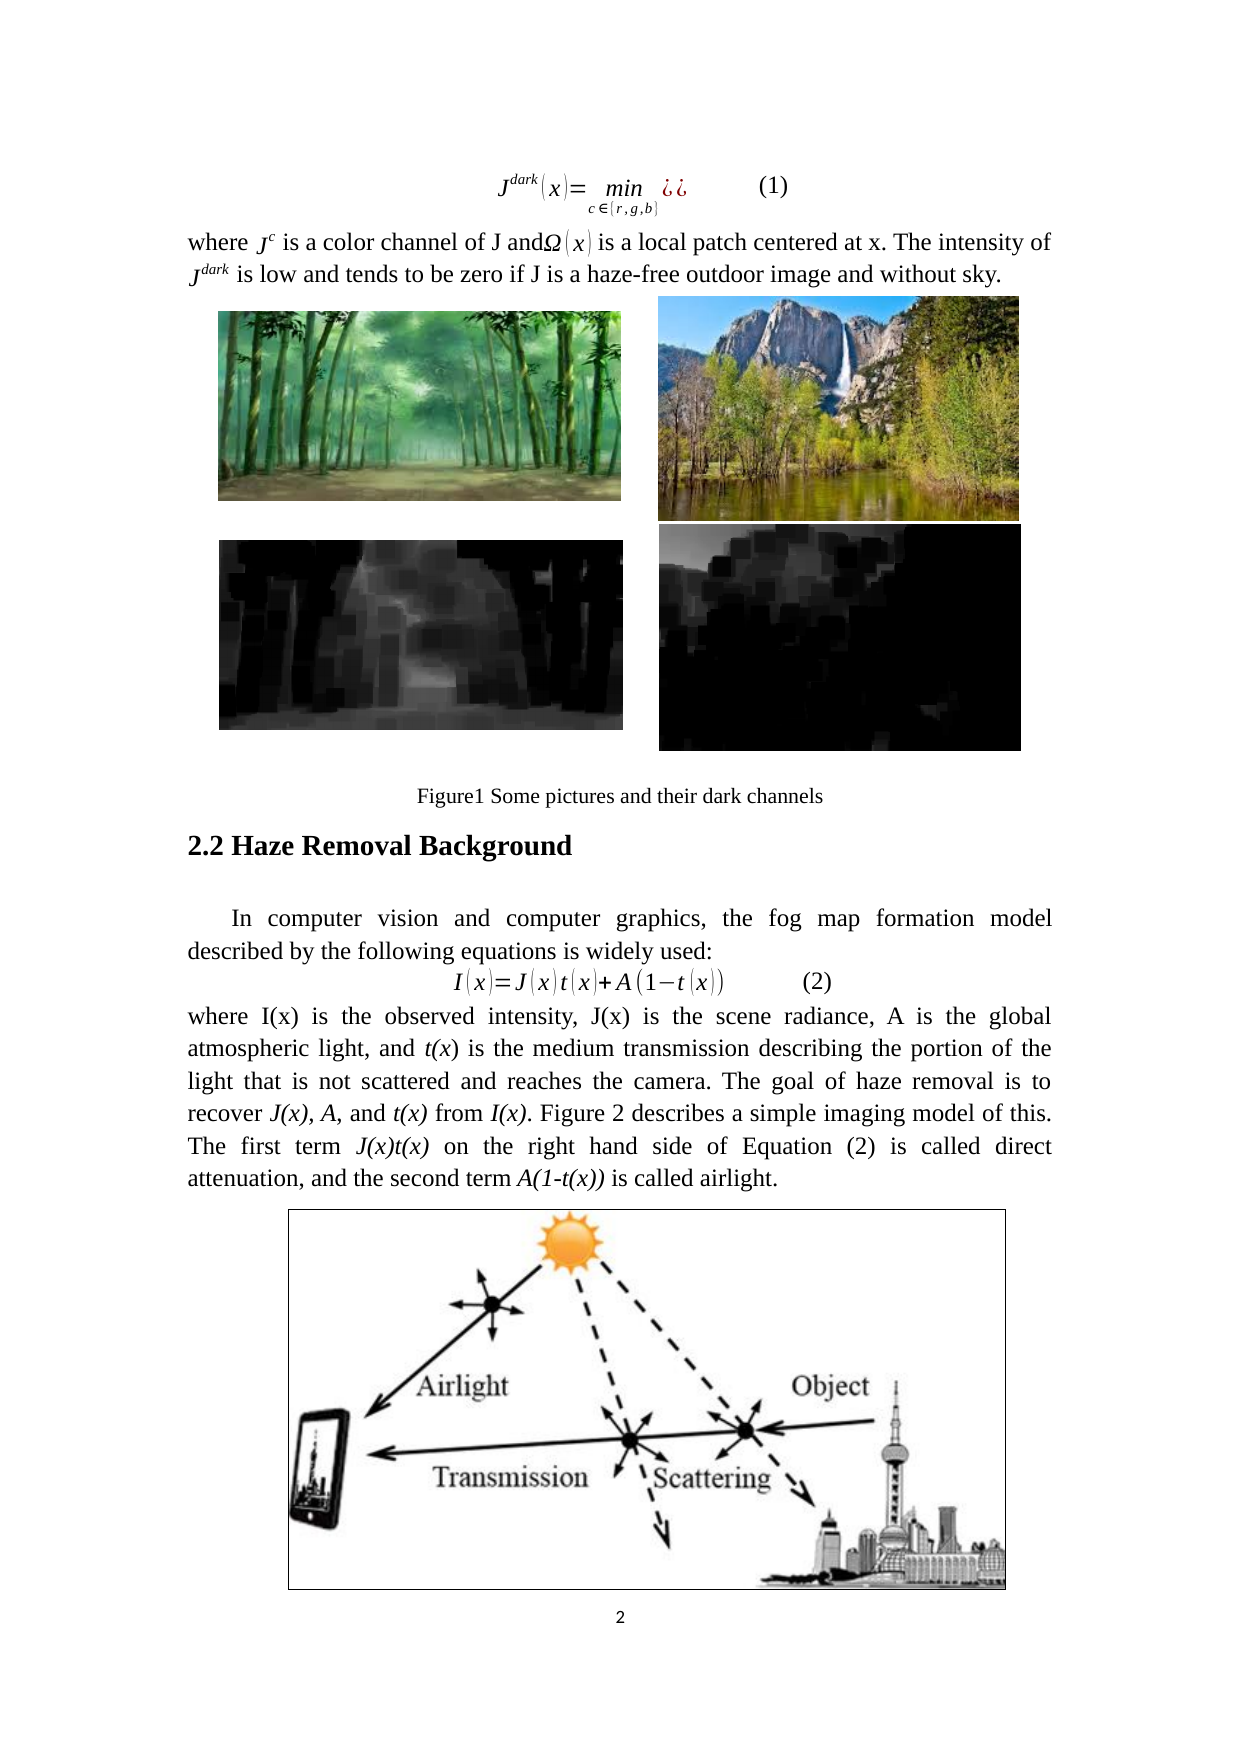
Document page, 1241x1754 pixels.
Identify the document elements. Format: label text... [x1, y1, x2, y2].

text where I(x) is the observed intensity, J(x) is the scene radiance, A is the global atmospheric light, and t(x) is the medium transmission describing the portion of the light that is not scattered and reaches the camera. The goal of haze removal is to recover J(x), A, and t(x) from I(x). Figure 2 describes a simple imaging model of this. The first term J(x)t(x) on the right hand side of Equation (2) is called direct attenuation, and the second term A(1-t(x)) is called airlight. [187, 999, 1053, 1194]
text where is a color channel of J and is a local patch centered at x. The intensity of is low and tends to be zero if J is a haze-free outdoor image and without sky. [187, 227, 1053, 292]
picture [219, 540, 623, 730]
picture [218, 311, 621, 501]
picture [659, 524, 1021, 751]
text (2) [187, 966, 1053, 999]
subtitle 2.2 Haze Removal Background [187, 812, 1053, 877]
text In computer vision and computer graphics, the fog map formation model described by the following equations is widely used: [187, 901, 1053, 966]
text (1) [187, 162, 1053, 227]
picture [289, 1210, 1005, 1589]
picture [658, 296, 1019, 519]
